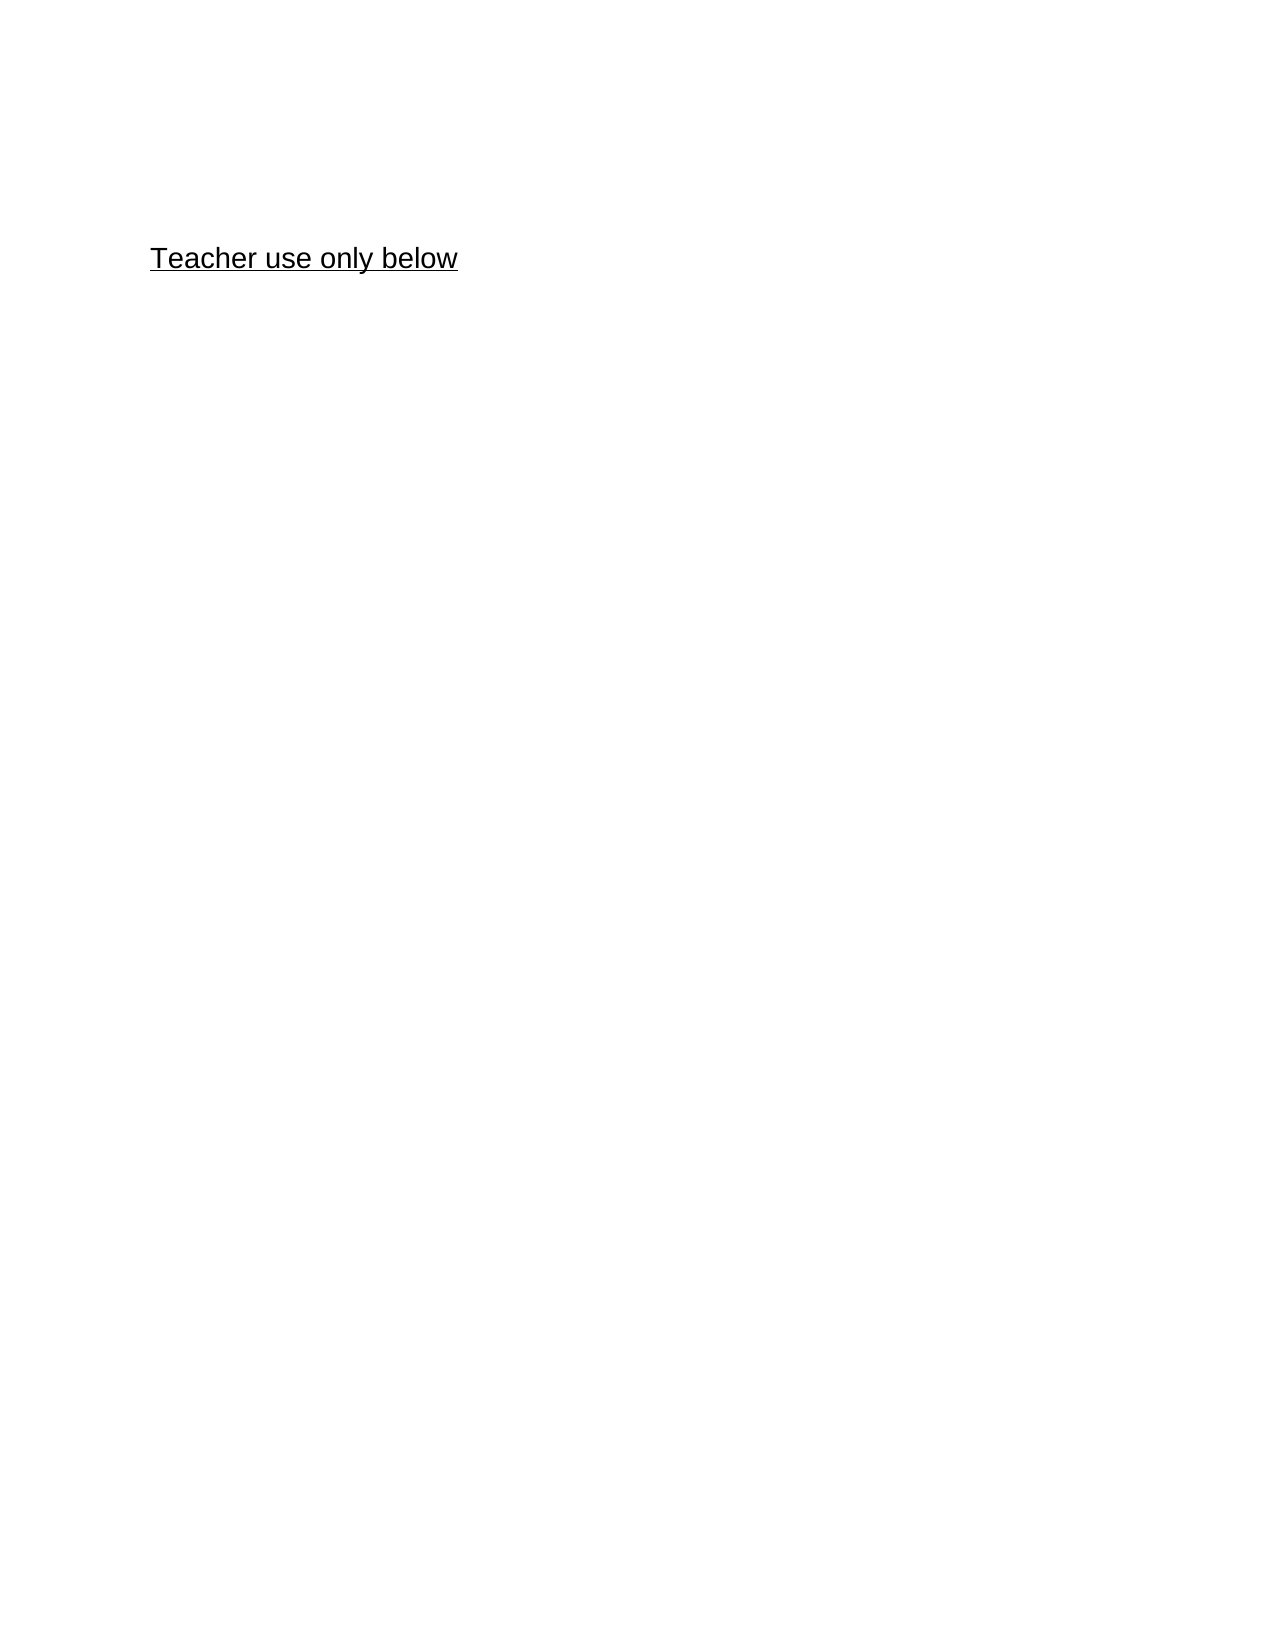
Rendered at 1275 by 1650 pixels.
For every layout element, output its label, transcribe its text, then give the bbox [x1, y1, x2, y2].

text Teacher use only below [150, 241, 1125, 274]
